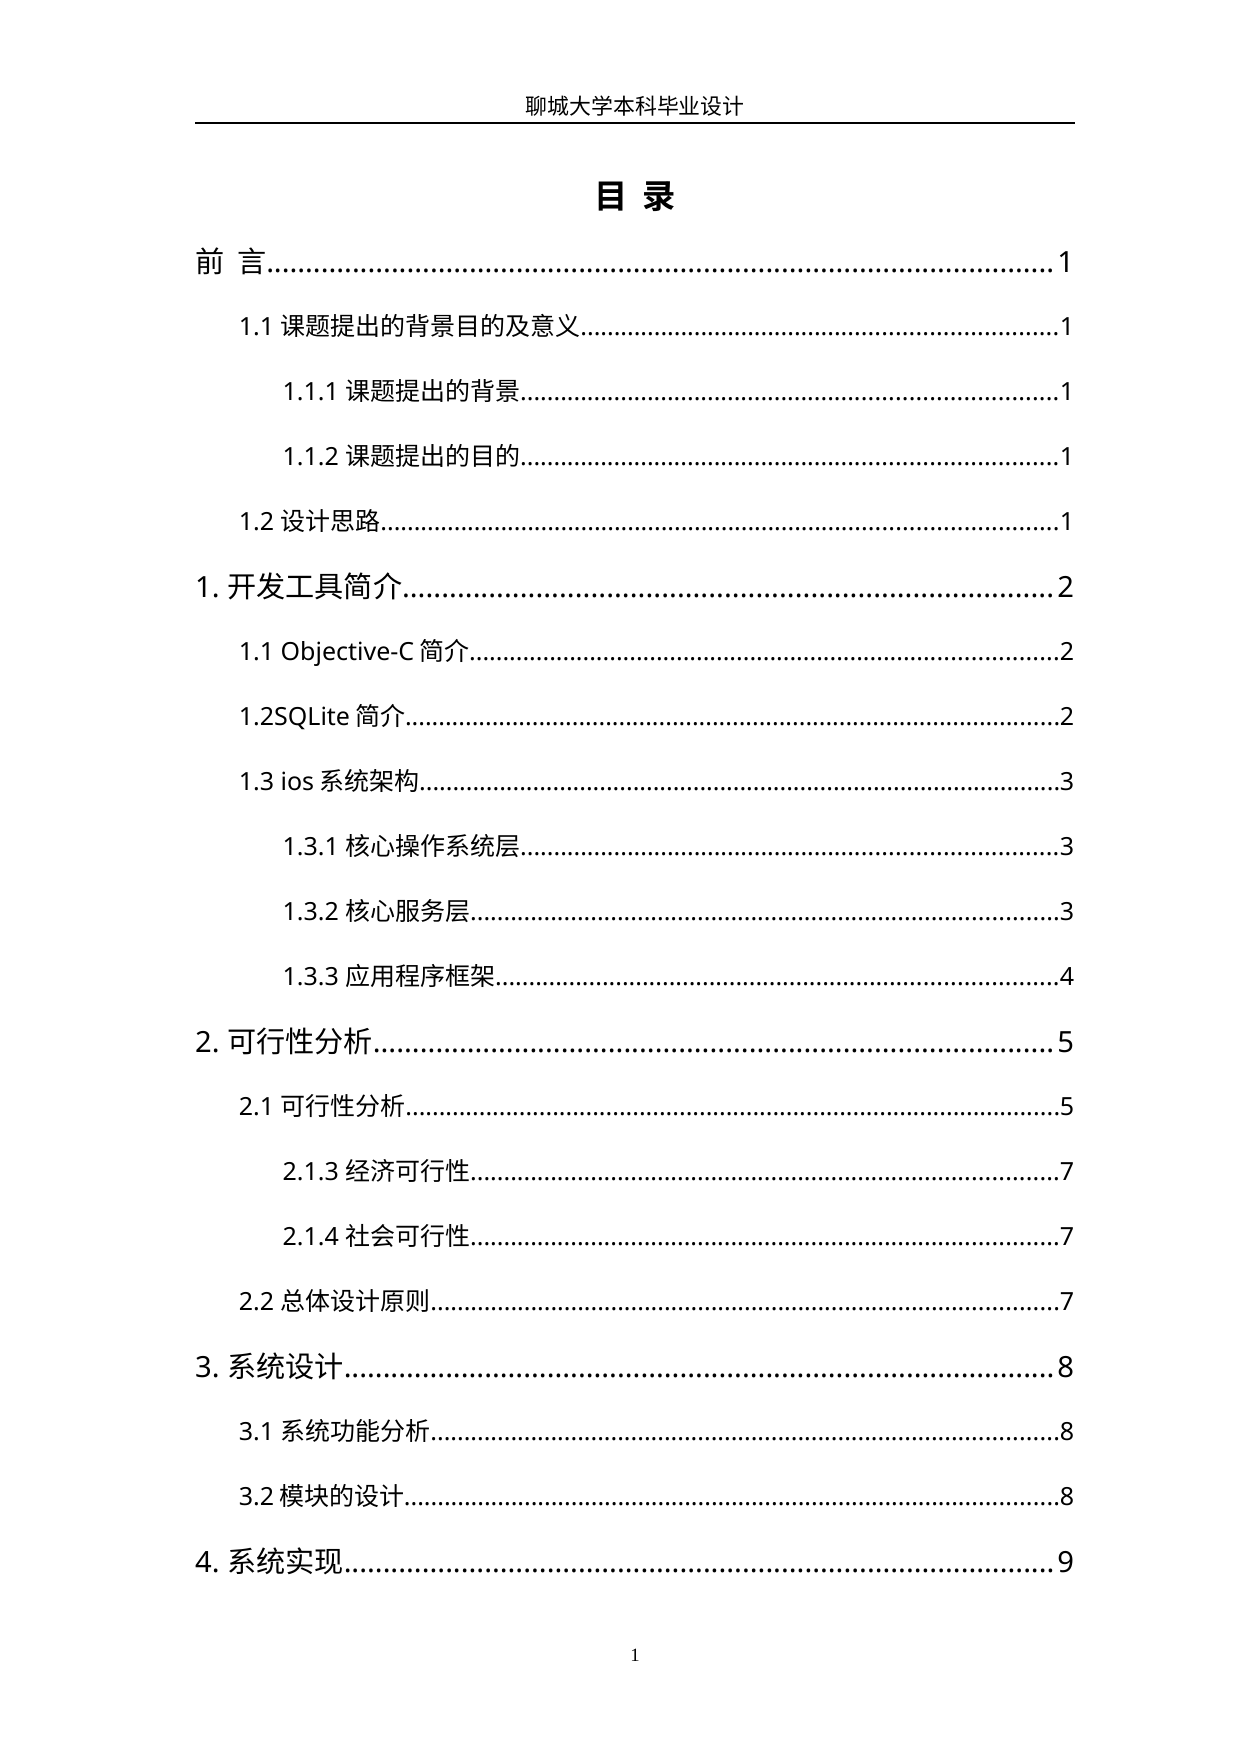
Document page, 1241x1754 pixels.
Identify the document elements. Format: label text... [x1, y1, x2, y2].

text 1.3.3 应用程序框架 4 [282, 942, 1075, 1007]
text 2.1 可行性分析 5 [239, 1072, 1075, 1137]
text 1.3 ios系统架构 3 [239, 747, 1075, 812]
text 2.2 总体设计原则 7 [239, 1267, 1075, 1332]
text 4. 系统实现 9 [195, 1527, 1075, 1592]
text 3. 系统设计 8 [195, 1332, 1075, 1397]
text 1.1 Objective-C简介 2 [239, 617, 1075, 682]
text 2.1.4 社会可行性 7 [282, 1202, 1075, 1267]
text 2.1.3 经济可行性 7 [282, 1137, 1075, 1202]
text 1.2 设计思路 1 [239, 487, 1075, 552]
text 1.1.1 课题提出的背景 1 [282, 357, 1075, 422]
text 3.2模块的设计 8 [239, 1462, 1075, 1527]
text 前 言 1 [195, 227, 1075, 292]
text 1. 开发工具简介 2 [195, 552, 1075, 617]
text 1.3.1 核心操作系统层 3 [282, 812, 1075, 877]
text 2. 可行性分析 5 [195, 1007, 1075, 1072]
text 3.1 系统功能分析 8 [239, 1397, 1075, 1462]
text 1.2SQLite简介 2 [239, 682, 1075, 747]
text 1.1 课题提出的背景目的及意义 1 [239, 292, 1075, 357]
text 1.3.2 核心服务层 3 [282, 877, 1075, 942]
text 目 录 [195, 162, 1075, 227]
text 1.1.2 课题提出的目的 1 [282, 422, 1075, 487]
